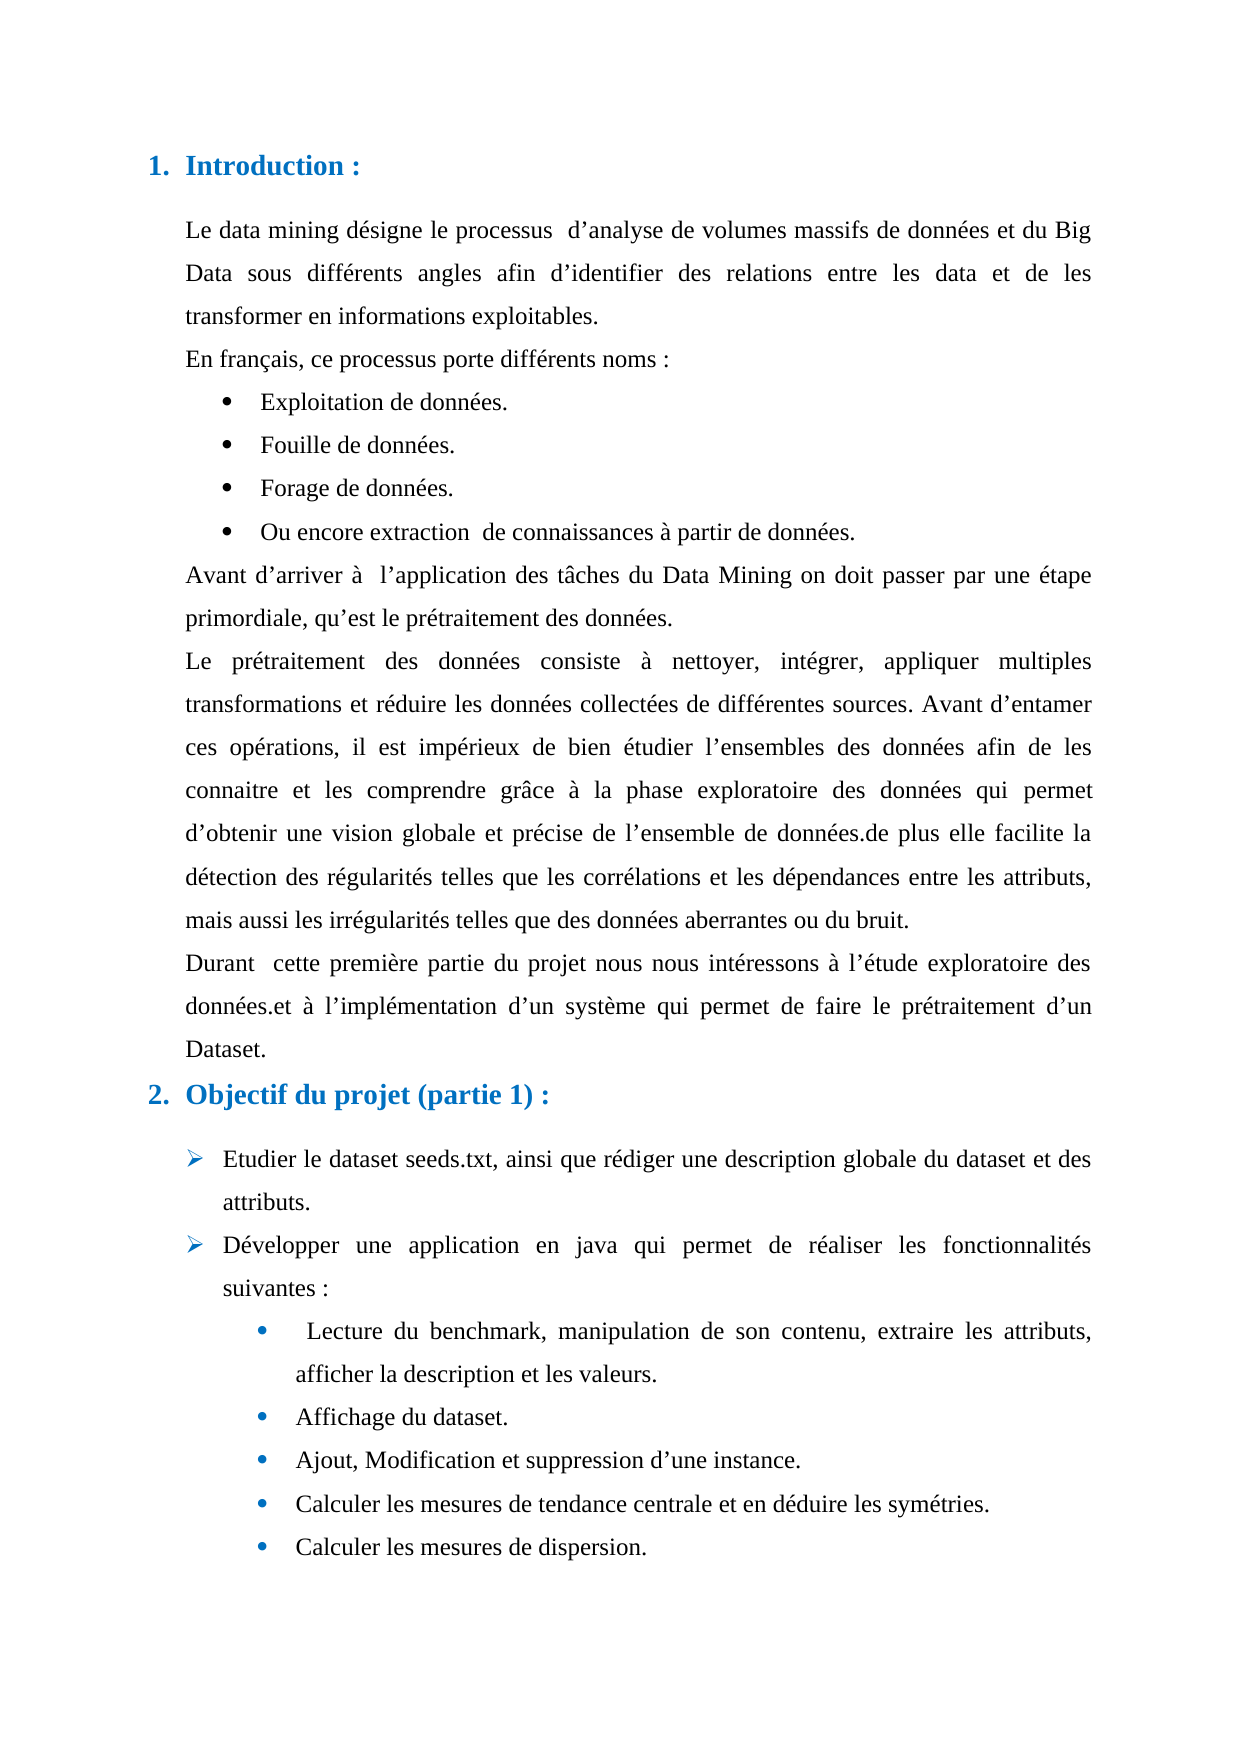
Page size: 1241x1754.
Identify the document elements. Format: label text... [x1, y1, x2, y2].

list Développer une application en java qui permet de réaliser les fonctionnalités suivantes : [185, 1230, 1093, 1302]
list Calculer les mesures de dispersion. [258, 1532, 1093, 1561]
list Forage de données. [223, 473, 1093, 502]
list Lecture du benchmark, manipulation de son contenu, extraire les attributs, afficher la description et les valeurs. [258, 1316, 1093, 1388]
list En français, ce processus porte différents noms : [185, 344, 1093, 373]
list Le prétraitement des données consiste à nettoyer, intégrer, appliquer multiples transformations et réduire les données collectées de différentes sources. Avant d’entamer ces opérations, il est impérieux de bien étudier l’ensembles des données afin de les connaitre et les comprendre grâce à la phase exploratoire des données qui permet d’obtenir une vision globale et précise de l’ensemble de données.de plus elle facilite la détection des régularités telles que les corrélations et les dépendances entre les attributs, mais aussi les irrégularités telles que des données aberrantes ou du bruit. [185, 646, 1093, 933]
list Ou encore extraction de connaissances à partir de données. [223, 517, 1093, 545]
list Ajout, Modification et suppression d’une instance. [258, 1446, 1093, 1474]
text Durant cette première partie du projet nous nous intéressons à l’étude exploratoire des données.et à l’implémentation d’un système qui permet de faire le prétraitement d’un Dataset. [185, 948, 1093, 1063]
list Calculer les mesures de tendance centrale et en déduire les symétries. [258, 1489, 1093, 1517]
list Fouille de données. [223, 430, 1093, 459]
list Le data mining désigne le processus d’analyse de volumes massifs de données et du Big Data sous différents angles afin d’identifier des relations entre les data et de les transformer en informations exploitables. [185, 215, 1093, 330]
list Objectif du projet (partie 1) : [148, 1077, 1093, 1111]
list Affichage du dataset. [258, 1402, 1093, 1431]
list Avant d’arriver à l’application des tâches du Data Mining on doit passer par une étape primordiale, qu’est le prétraitement des données. [185, 560, 1093, 632]
list Exploitation de données. [223, 387, 1093, 416]
list Etudier le dataset seeds.txt, ainsi que rédiger une description globale du dataset et des attributs. [185, 1144, 1093, 1216]
list Introduction : [148, 148, 1093, 181]
